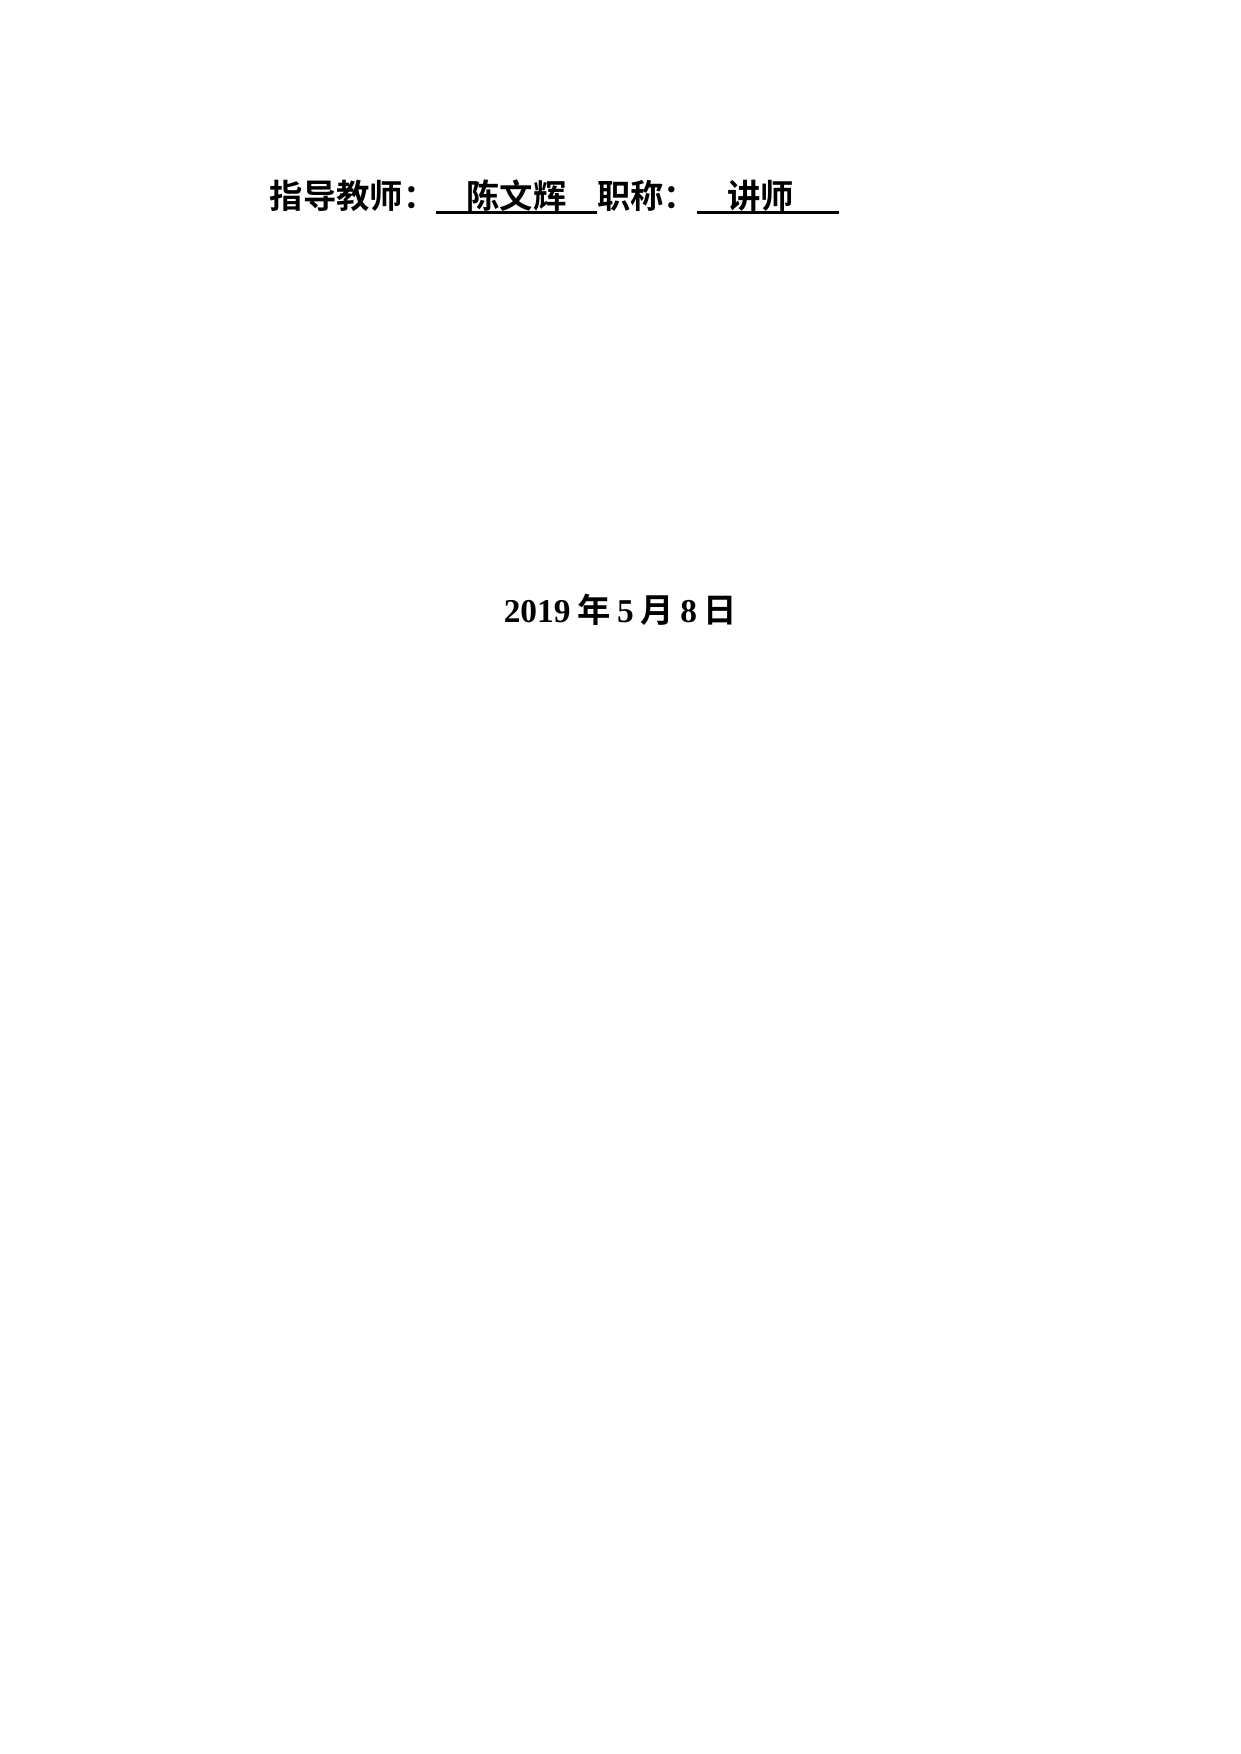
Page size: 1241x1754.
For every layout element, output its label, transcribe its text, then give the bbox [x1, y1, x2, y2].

text 2019年5月8日 [159, 576, 1081, 641]
text 指导教师： 陈文辉 职称： 讲师 [159, 162, 1081, 227]
